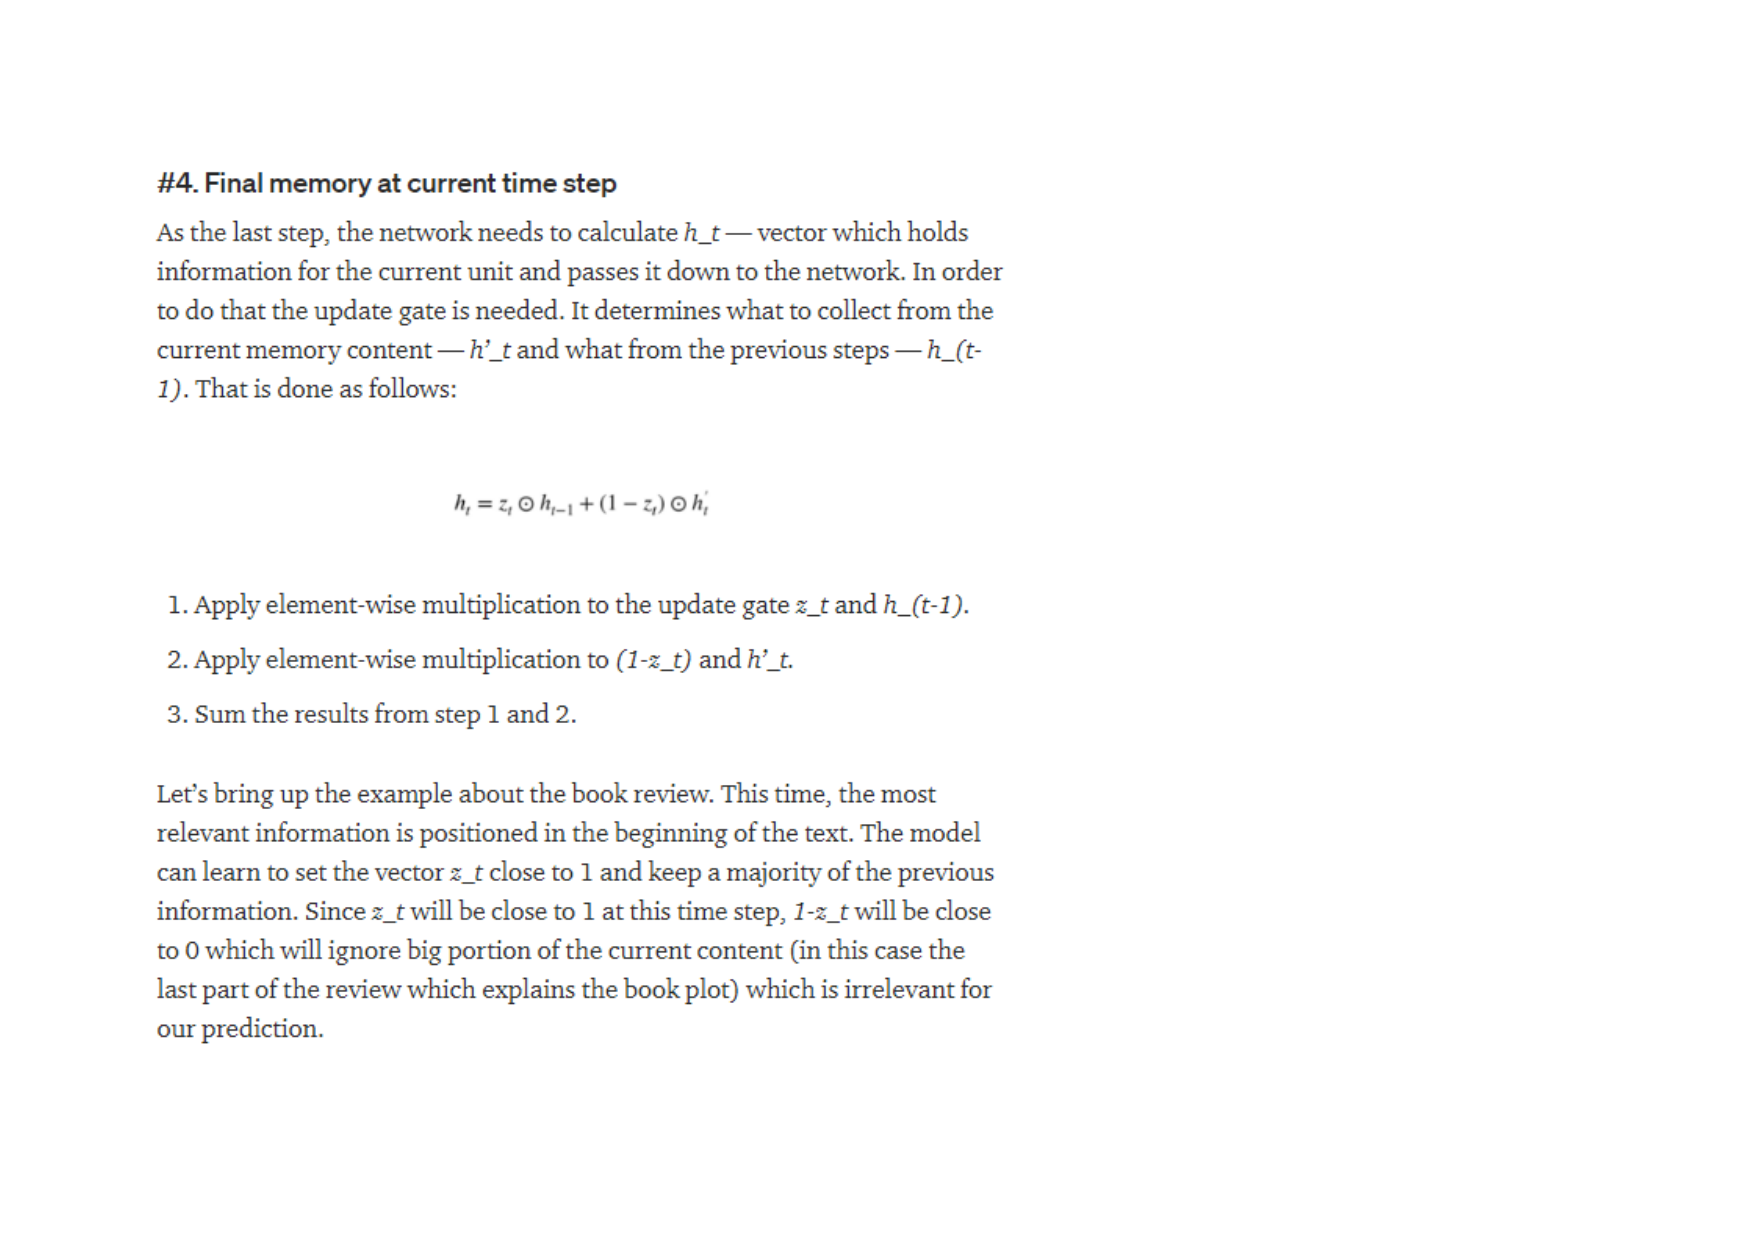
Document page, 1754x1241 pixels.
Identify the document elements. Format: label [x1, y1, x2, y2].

picture [150, 150, 1042, 1053]
